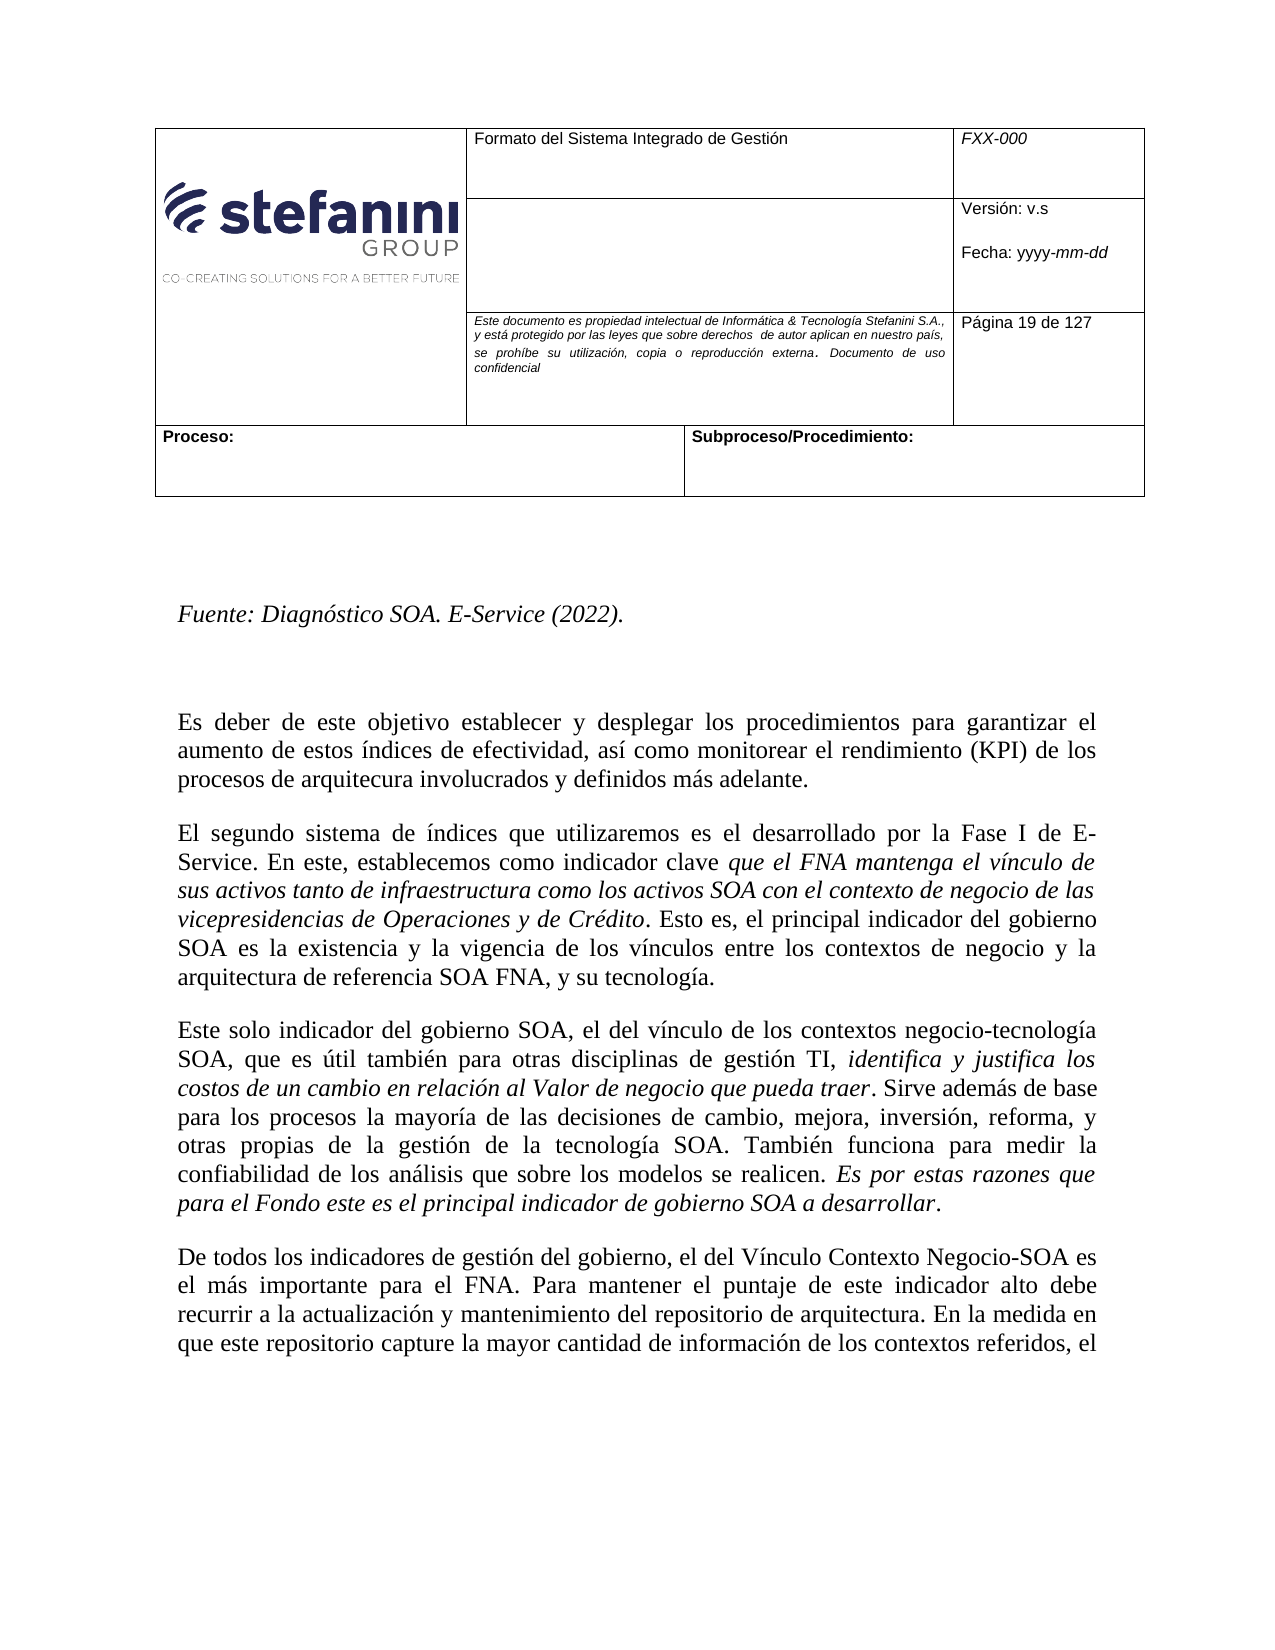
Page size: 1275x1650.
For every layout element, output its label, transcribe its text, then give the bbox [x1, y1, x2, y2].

picture [162, 182, 460, 286]
text Este solo indicador del gobierno SOA, el del vínculo de los contextos negocio-tecnología SOA, que es útil también para otras disciplinas de gestión TI, identifica y justifica los costos de un cambio en relación al Valor de negocio que pueda traer. Sirve además de base para los procesos la mayoría de las decisiones de cambio, mejora, inversión, reforma, y otras propias de la gestión de la tecnología SOA. También funciona para medir la confiabilidad de los análisis que sobre los modelos se realicen. Es por estas razones que para el Fondo este es el principal indicador de gobierno SOA a desarrollar. [177, 1016, 1098, 1217]
text El segundo sistema de índices que utilizaremos es el desarrollado por la Fase I de E-Service. En este, establecemos como indicador clave que el FNA mantenga el vínculo de sus activos tanto de infraestructura como los activos SOA con el contexto de negocio de las vicepresidencias de Operaciones y de Crédito. Esto es, el principal indicador del gobierno SOA es la existencia y la vigencia de los vínculos entre los contextos de negocio y la arquitectura de referencia SOA FNA, y su tecnología. [177, 818, 1098, 991]
text De todos los indicadores de gestión del gobierno, el del Vínculo Contexto Negocio-SOA es el más importante para el FNA. Para mantener el puntaje de este indicador alto debe recurrir a la actualización y mantenimiento del repositorio de arquitectura. En la medida en que este repositorio capture la mayor cantidad de información de los contextos referidos, el indicador aumentará, a la vez que el repositorio será un activo clave para todas las opeaciones de gestión de TI del FNA. [177, 1242, 1098, 1357]
text Es deber de este objetivo establecer y desplegar los procedimientos para garantizar el aumento de estos índices de efectividad, así como monitorear el rendimiento (KPI) de los procesos de arquitecura involucrados y definidos más adelante. [177, 707, 1098, 793]
text Fuente: Diagnóstico SOA. E-Service (2022). [177, 599, 1098, 628]
